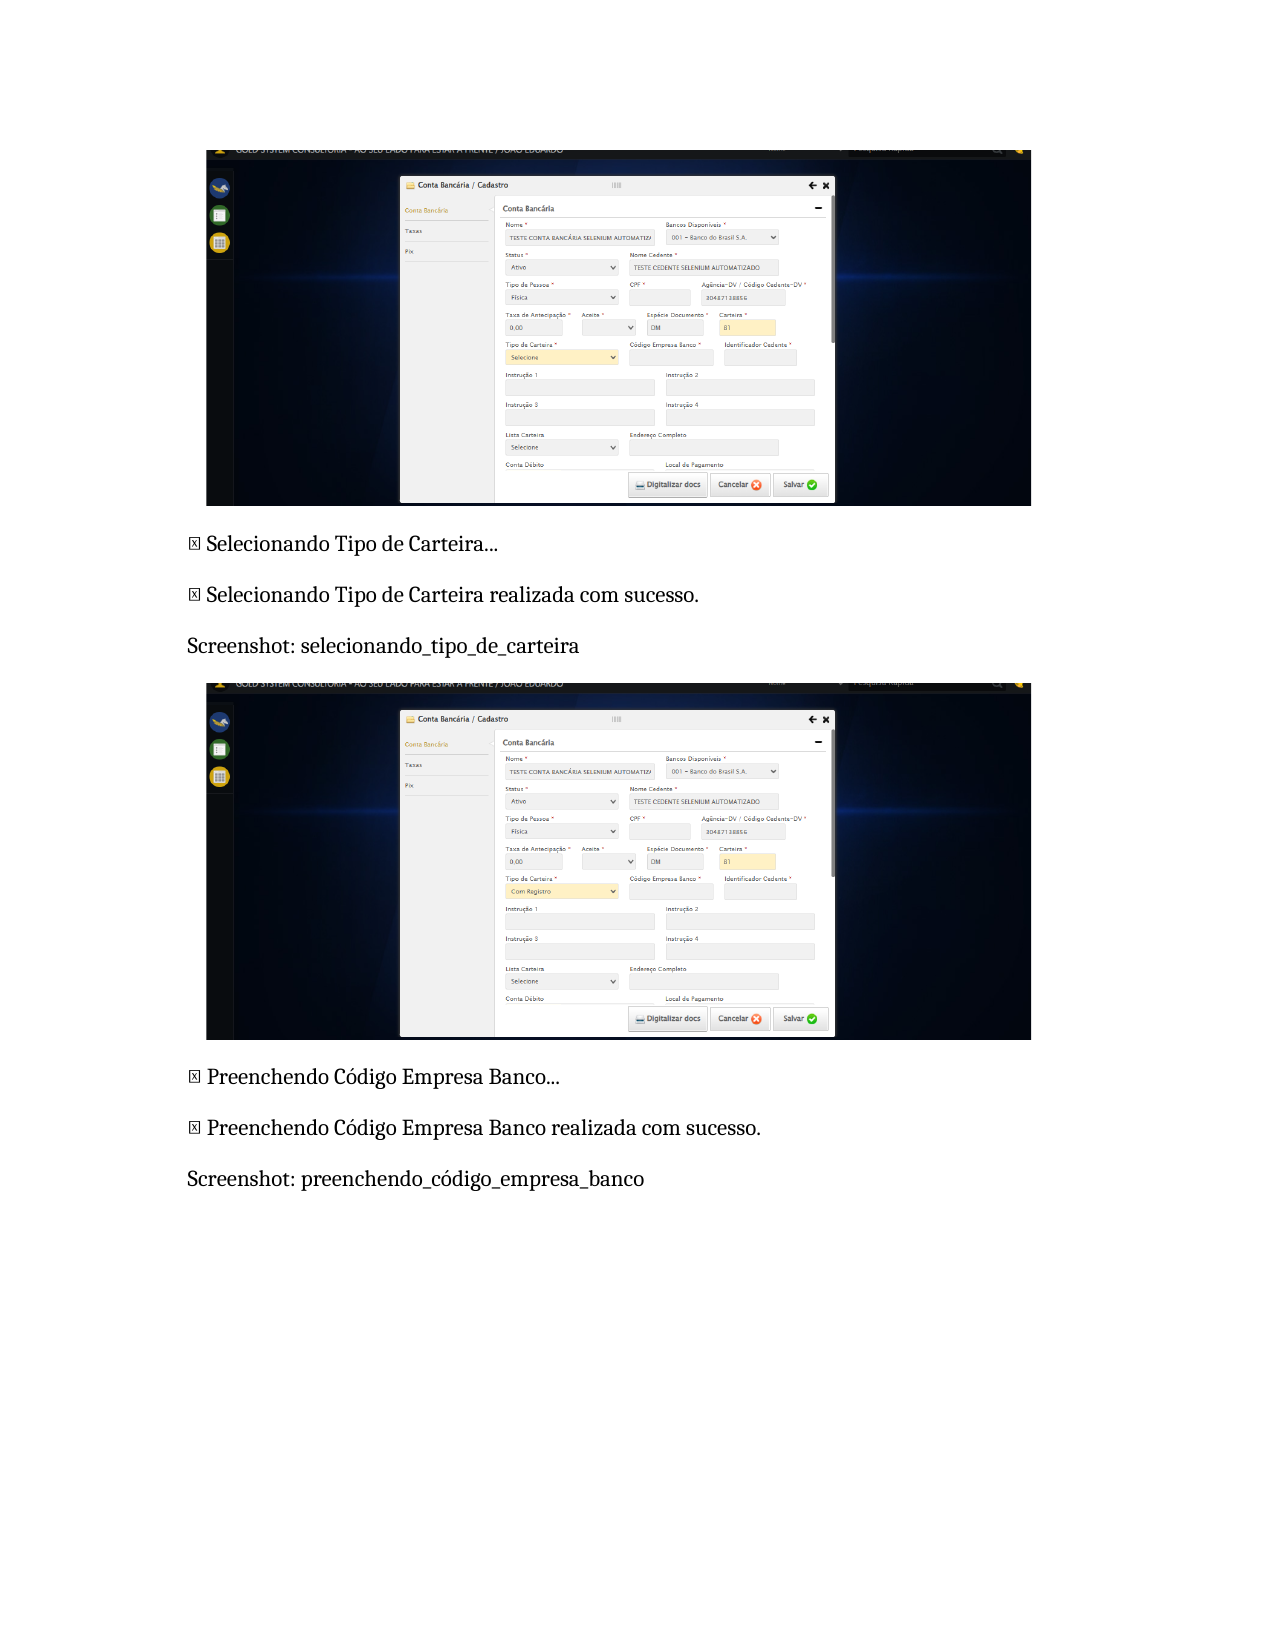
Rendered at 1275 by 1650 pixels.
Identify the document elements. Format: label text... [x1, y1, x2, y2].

picture [206, 150, 1032, 506]
text 🔄 Selecionando Tipo de Carteira... [187, 530, 1087, 557]
text 🔄 Preenchendo Código Empresa Banco... [187, 1064, 1087, 1090]
text Screenshot: preenchendo_código_empresa_banco [187, 1166, 1087, 1192]
text ✅ Selecionando Tipo de Carteira realizada com sucesso. [187, 581, 1087, 608]
picture [206, 683, 1032, 1040]
text ✅ Preenchendo Código Empresa Banco realizada com sucesso. [187, 1115, 1087, 1141]
text Screenshot: selecionando_tipo_de_carteira [187, 632, 1087, 659]
